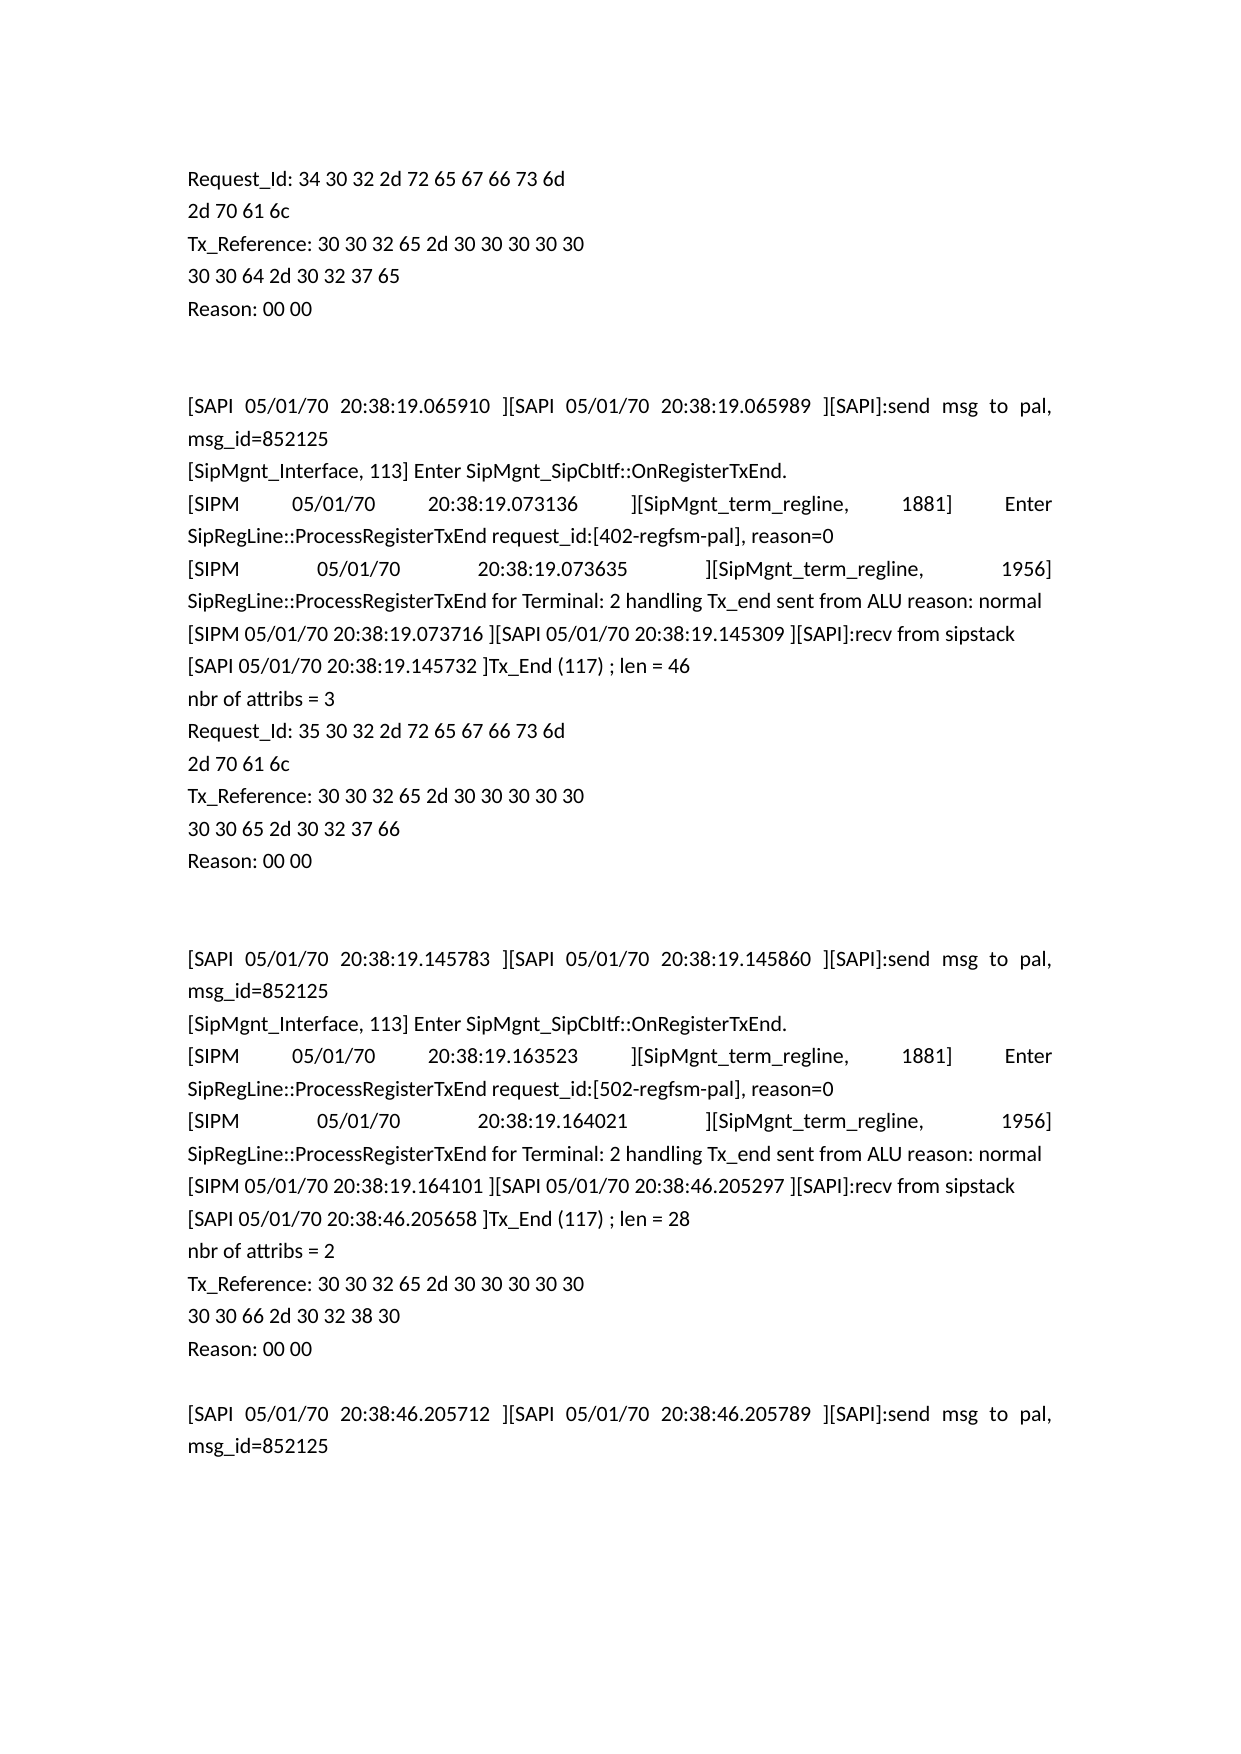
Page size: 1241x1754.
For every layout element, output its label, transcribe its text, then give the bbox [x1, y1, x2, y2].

text Tx_Reference: 30 30 32 65 2d 30 30 30 30 30 [187, 227, 1053, 259]
text 30 30 66 2d 30 32 38 30 [187, 1299, 1053, 1332]
text [SAPI 05/01/70 20:38:19.065910 ][SAPI 05/01/70 20:38:19.065989 ][SAPI]:send msg to pal, msg_id=852125 [187, 389, 1053, 454]
text [SIPM 05/01/70 20:38:19.164021 ][SipMgnt_term_regline, 1956] SipRegLine::ProcessRegisterTxEnd for Terminal: 2 handling Tx_end sent from ALU reason: normal [187, 1104, 1053, 1169]
text Reason: 00 00 [187, 844, 1053, 877]
text [SipMgnt_Interface, 113] Enter SipMgnt_SipCbItf::OnRegisterTxEnd. [187, 454, 1053, 487]
text [SIPM 05/01/70 20:38:19.164101 ][SAPI 05/01/70 20:38:46.205297 ][SAPI]:recv from sipstack [187, 1169, 1053, 1202]
text [SIPM 05/01/70 20:38:19.073635 ][SipMgnt_term_regline, 1956] SipRegLine::ProcessRegisterTxEnd for Terminal: 2 handling Tx_end sent from ALU reason: normal [187, 552, 1053, 617]
text [SIPM 05/01/70 20:38:19.163523 ][SipMgnt_term_regline, 1881] Enter SipRegLine::ProcessRegisterTxEnd request_id:[502-regfsm-pal], reason=0 [187, 1039, 1053, 1104]
text 2d 70 61 6c [187, 747, 1053, 779]
text 30 30 65 2d 30 32 37 66 [187, 812, 1053, 844]
text [SAPI 05/01/70 20:38:19.145732 ]Tx_End (117) ; len = 46 [187, 649, 1053, 682]
text [SipMgnt_Interface, 113] Enter SipMgnt_SipCbItf::OnRegisterTxEnd. [187, 1007, 1053, 1039]
text Request_Id: 35 30 32 2d 72 65 67 66 73 6d [187, 714, 1053, 747]
text 2d 70 61 6c [187, 194, 1053, 227]
text Tx_Reference: 30 30 32 65 2d 30 30 30 30 30 [187, 779, 1053, 812]
text nbr of attribs = 2 [187, 1234, 1053, 1267]
text [SAPI 05/01/70 20:38:46.205712 ][SAPI 05/01/70 20:38:46.205789 ][SAPI]:send msg to pal, msg_id=852125 [187, 1397, 1053, 1462]
text nbr of attribs = 3 [187, 682, 1053, 714]
text Tx_Reference: 30 30 32 65 2d 30 30 30 30 30 [187, 1267, 1053, 1299]
text [SIPM 05/01/70 20:38:19.073136 ][SipMgnt_term_regline, 1881] Enter SipRegLine::ProcessRegisterTxEnd request_id:[402-regfsm-pal], reason=0 [187, 487, 1053, 552]
text Reason: 00 00 [187, 292, 1053, 324]
text [SAPI 05/01/70 20:38:46.205658 ]Tx_End (117) ; len = 28 [187, 1202, 1053, 1234]
text Reason: 00 00 [187, 1332, 1053, 1364]
text Request_Id: 34 30 32 2d 72 65 67 66 73 6d [187, 162, 1053, 194]
text [SIPM 05/01/70 20:38:19.073716 ][SAPI 05/01/70 20:38:19.145309 ][SAPI]:recv from sipstack [187, 617, 1053, 649]
text 30 30 64 2d 30 32 37 65 [187, 259, 1053, 292]
text [SAPI 05/01/70 20:38:19.145783 ][SAPI 05/01/70 20:38:19.145860 ][SAPI]:send msg to pal, msg_id=852125 [187, 942, 1053, 1007]
